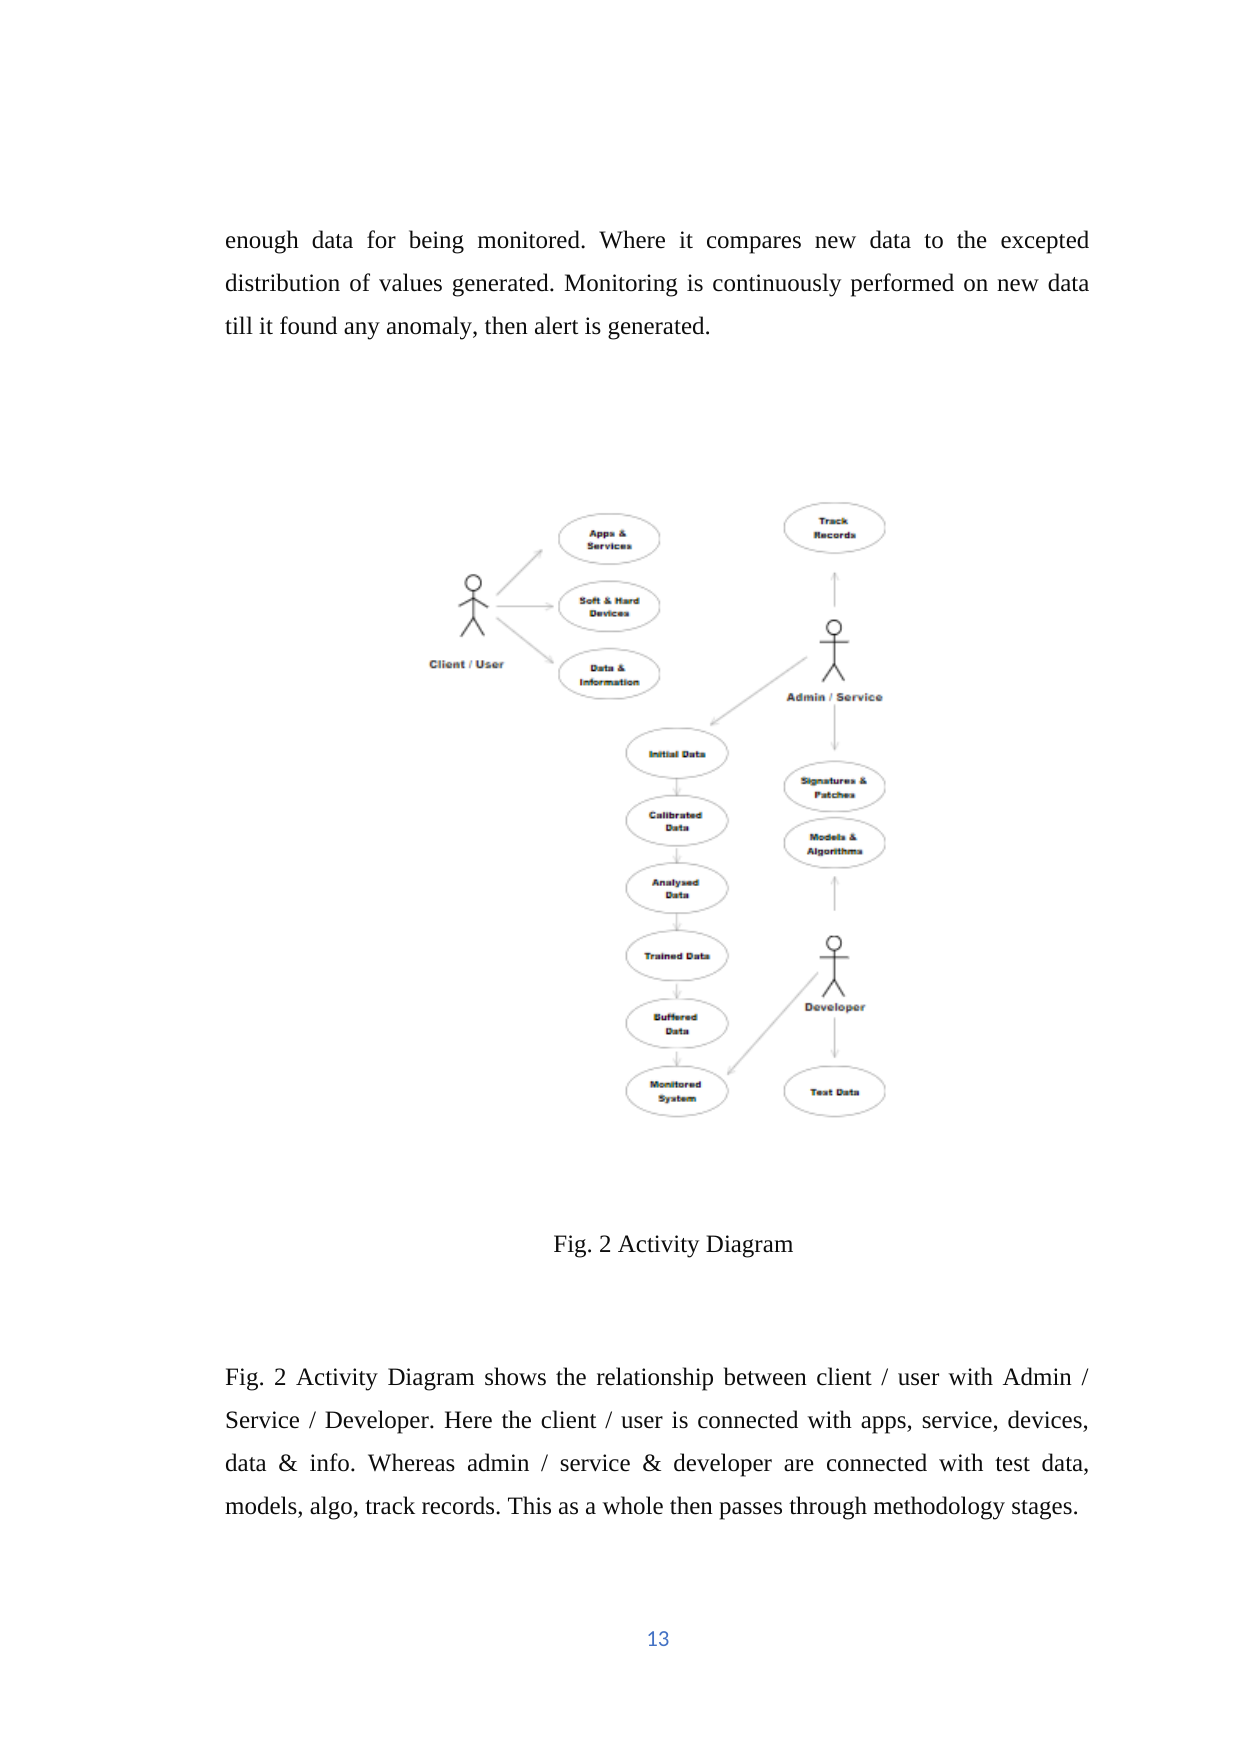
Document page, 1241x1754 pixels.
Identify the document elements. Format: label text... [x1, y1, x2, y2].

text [225, 225, 1090, 340]
text Fig. 2 Activity Diagram [225, 1229, 1090, 1258]
picture [413, 490, 903, 1127]
text Fig. 2 Activity Diagram shows the relationship between client / user with Admin / Service / Developer. Here the client / user is connected with apps, service, devices, data & info. Whereas admin / service & developer are connected with test data, models, algo, track records. This as a whole then passes through methodology stages. [225, 1362, 1090, 1520]
